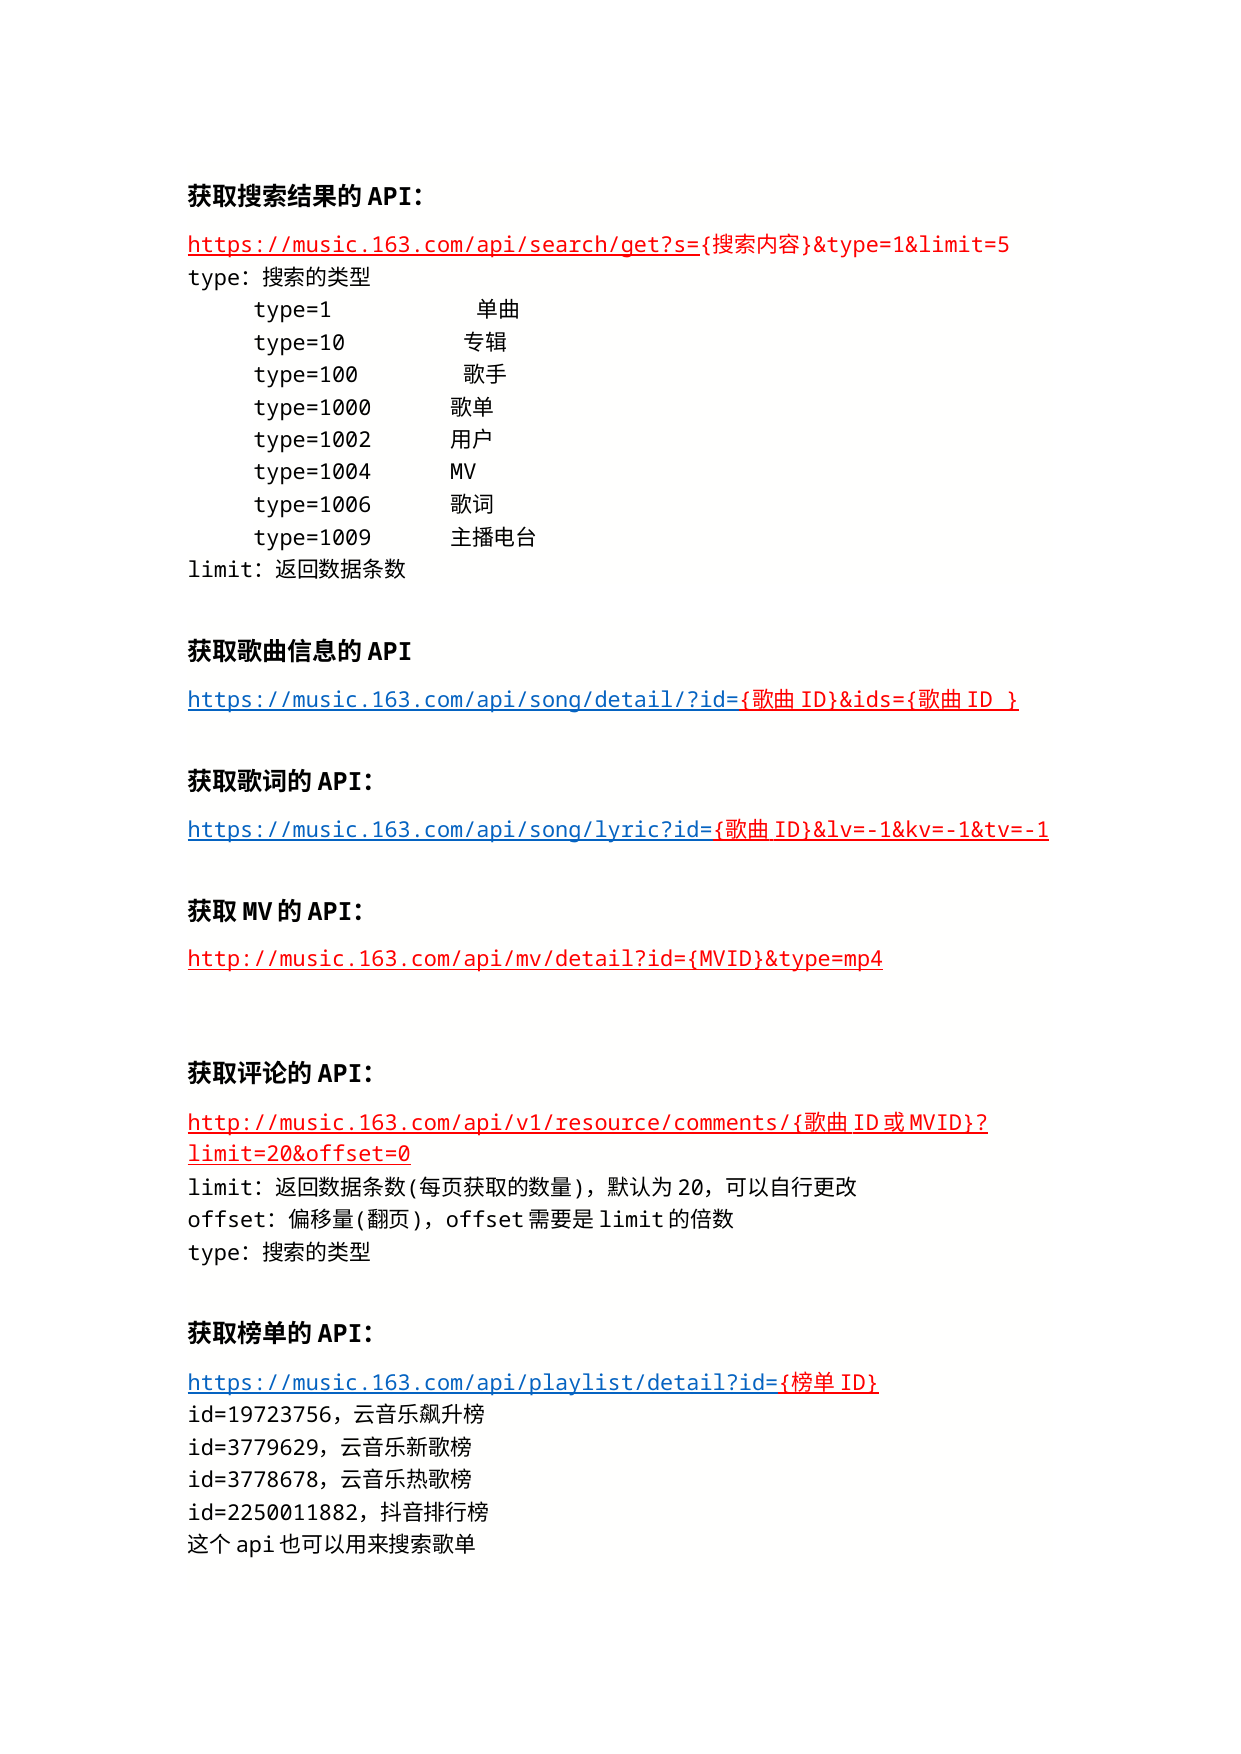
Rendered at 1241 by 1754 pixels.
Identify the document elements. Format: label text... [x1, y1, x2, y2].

text id=19723756，云音乐飙升榜 [187, 1397, 1053, 1429]
text type=1002 用户 [253, 422, 1053, 454]
text id=3779629，云音乐新歌榜 [187, 1429, 1053, 1462]
text limit：返回数据条数 [187, 552, 1053, 584]
text 这个api也可以用来搜索歌单 [187, 1527, 1053, 1559]
text 获取评论的API： [187, 1039, 1053, 1104]
text http://music.163.com/api/mv/detail?id={MVID}&type=mp4 [187, 942, 1053, 974]
text type=100 歌手 [253, 357, 1053, 389]
text https://music.163.com/api/playlist/detail?id={榜单ID} [187, 1364, 1053, 1397]
text 获取搜索结果的API： [187, 162, 1053, 227]
text id=3778678，云音乐热歌榜 [187, 1462, 1053, 1494]
text limit：返回数据条数(每页获取的数量)，默认为20，可以自行更改 [187, 1169, 1053, 1202]
text id=2250011882，抖音排行榜 [187, 1494, 1053, 1527]
text https://music.163.com/api/song/lyric?id={歌曲ID}&lv=-1&kv=-1&tv=-1 [187, 812, 1053, 844]
text type=10 专辑 [253, 324, 1053, 357]
text type=1000 歌单 [253, 389, 1053, 422]
text type=1006 歌词 [253, 487, 1053, 519]
text offset：偏移量(翻页)，offset需要是limit的倍数 [187, 1202, 1053, 1234]
text 获取MV的API： [187, 877, 1053, 942]
text 获取歌词的API： [187, 747, 1053, 812]
text 获取榜单的API： [187, 1299, 1053, 1364]
text 获取歌曲信息的API [187, 617, 1053, 682]
text type=1004 MV [253, 454, 1053, 487]
text https://music.163.com/api/search/get?s={搜索内容}&type=1&limit=5 [187, 227, 1053, 259]
text type=1 单曲 [253, 292, 1053, 324]
text type：搜索的类型 [187, 1234, 1053, 1267]
text http://music.163.com/api/v1/resource/comments/{歌曲ID或MVID}?limit=20&offset=0 [187, 1104, 1053, 1169]
text type=1009 主播电台 [253, 519, 1053, 552]
text type：搜索的类型 [187, 259, 1053, 292]
text https://music.163.com/api/song/detail/?id={歌曲ID}&ids={歌曲ID } [187, 682, 1053, 714]
